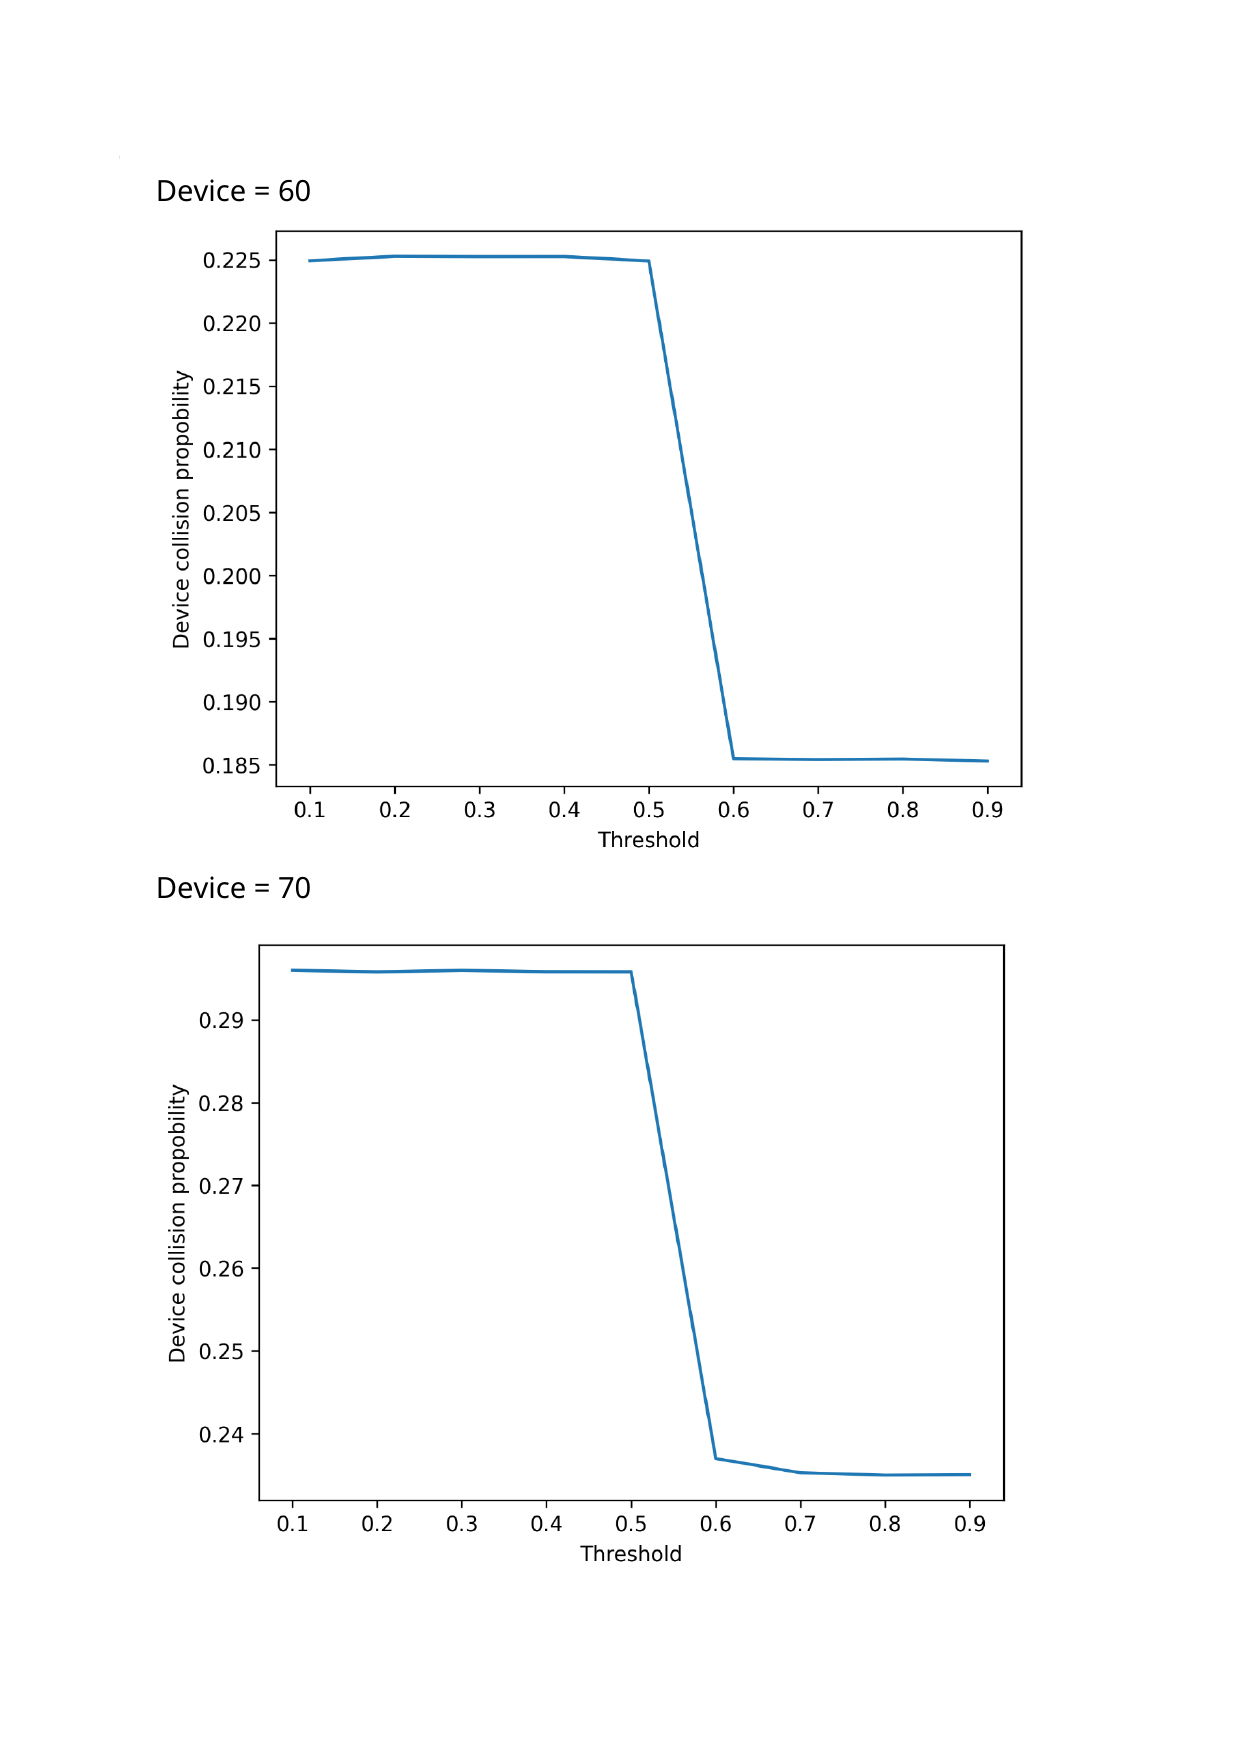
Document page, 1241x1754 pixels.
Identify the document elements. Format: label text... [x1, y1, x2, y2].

picture [157, 217, 1036, 866]
text Device = 60 [156, 170, 1065, 209]
picture [153, 930, 1018, 1580]
